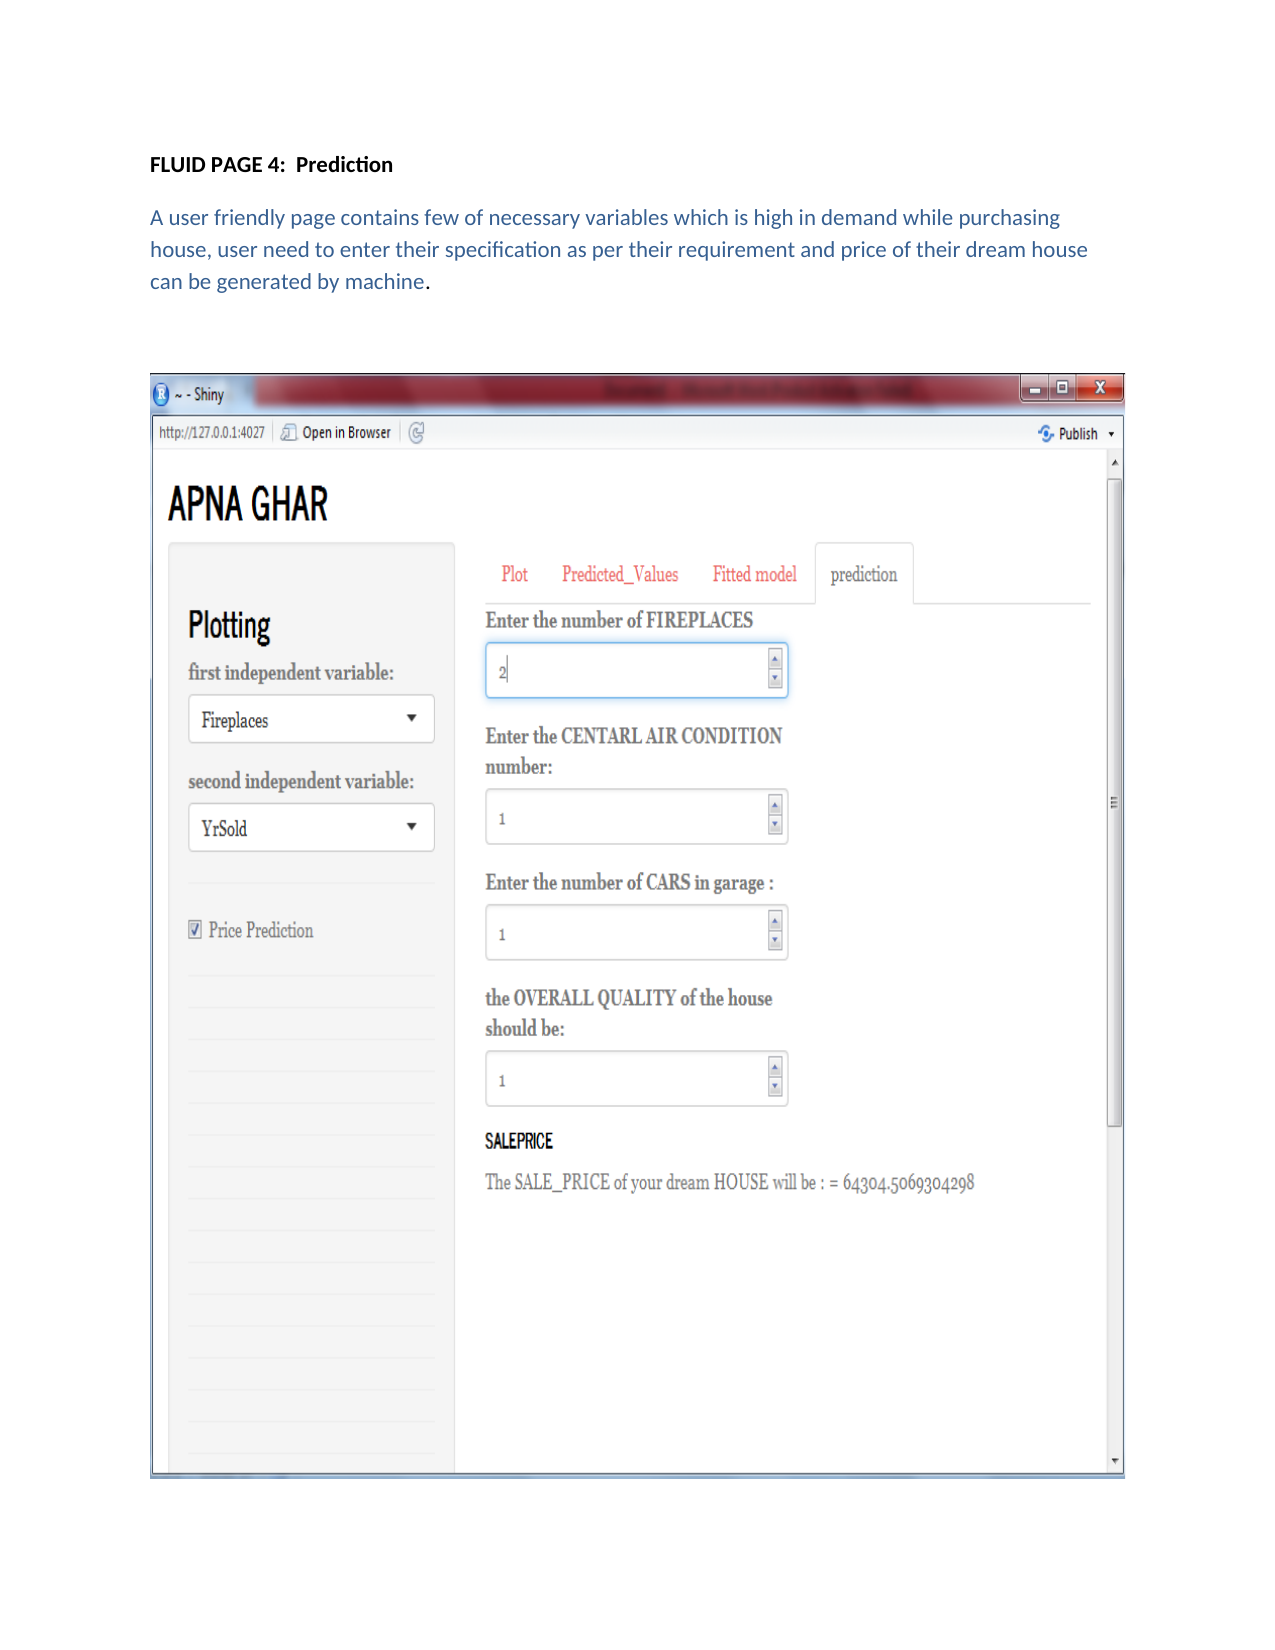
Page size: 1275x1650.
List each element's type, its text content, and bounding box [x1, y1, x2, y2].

text A user friendly page contains few of necessary variables which is high in demand while purchasing house, user need to enter their specification as per their requirement and price of their dream house can be generated by machine. [150, 203, 1125, 295]
picture [150, 373, 1125, 1479]
text FLUID PAGE 4: Prediction [150, 150, 1125, 178]
